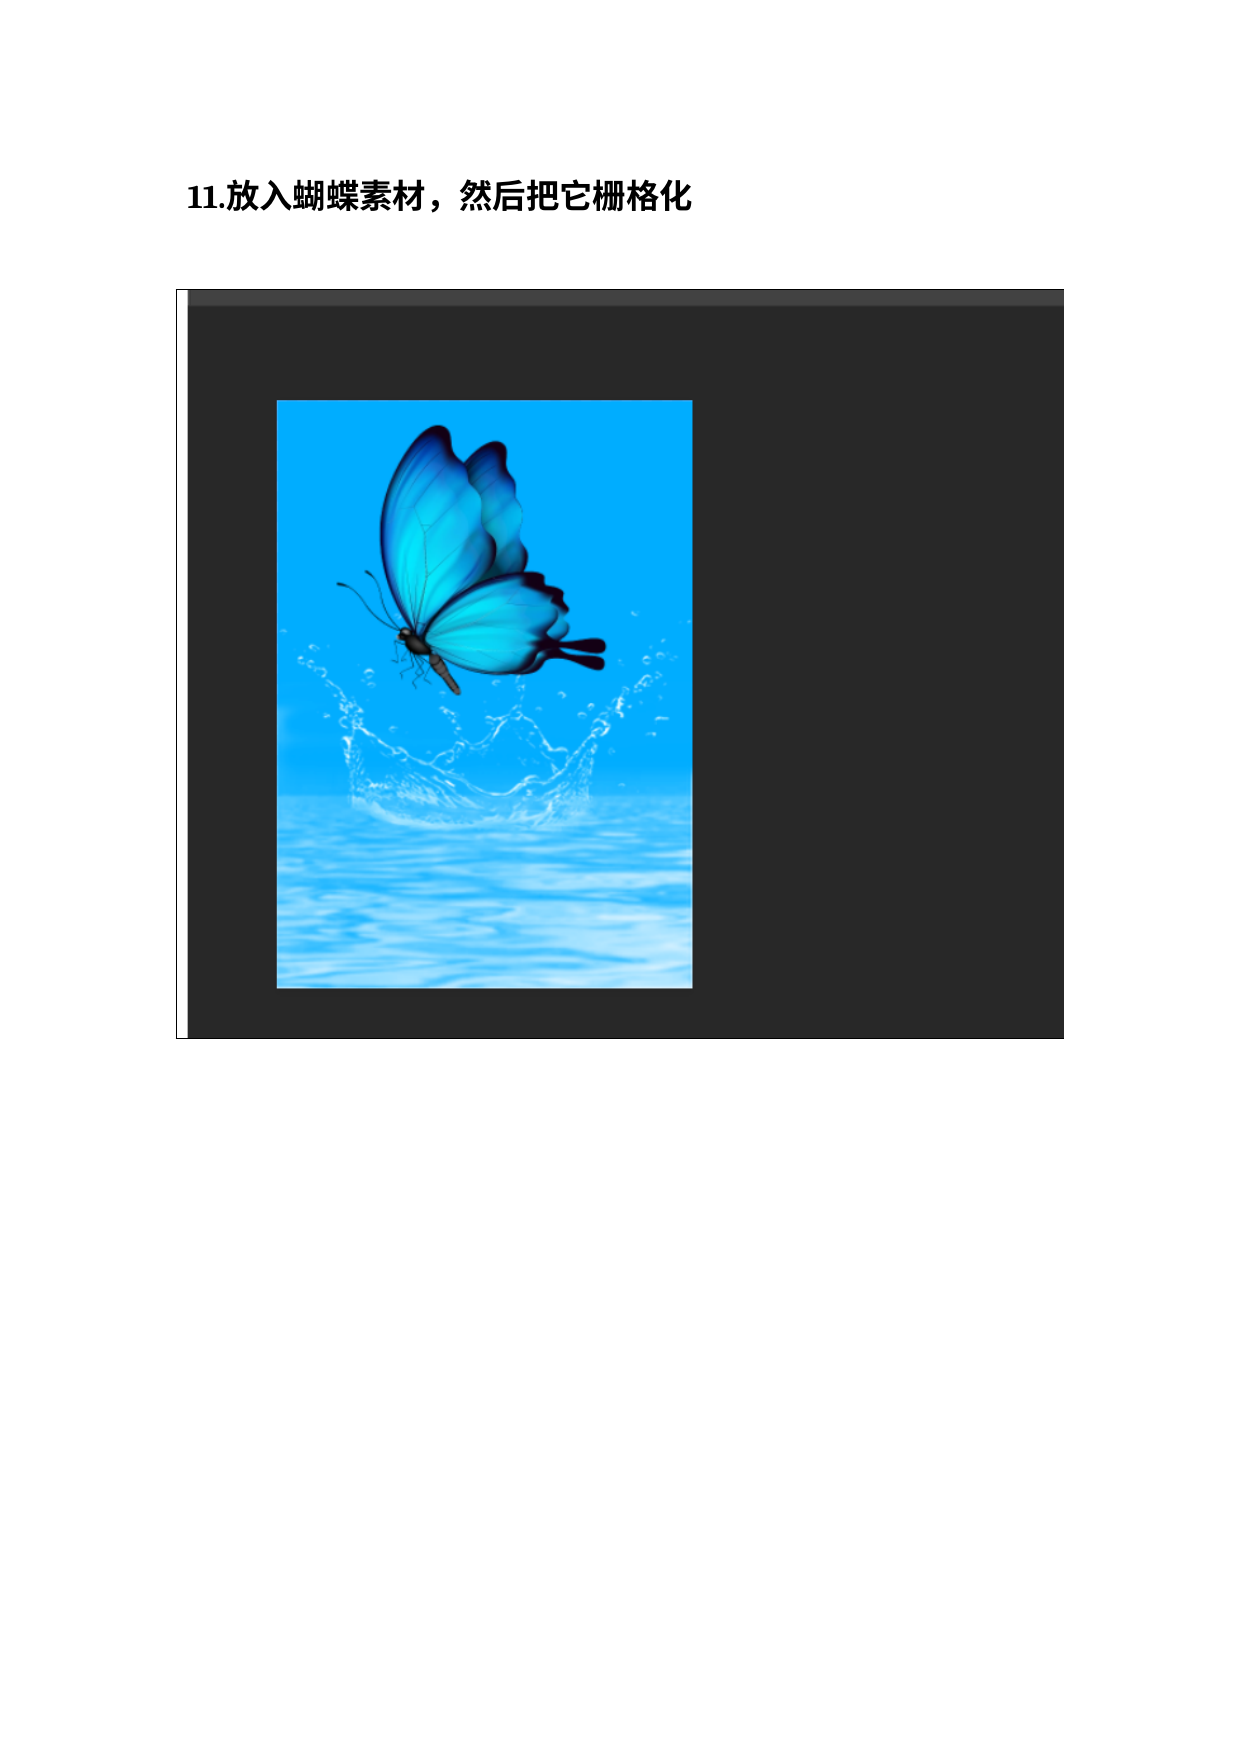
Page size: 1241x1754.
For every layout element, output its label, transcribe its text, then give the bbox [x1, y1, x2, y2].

picture [187, 290, 1064, 1038]
table_header [177, 290, 187, 1038]
subtitle 11.放入蝴蝶素材，然后把它栅格化 [187, 162, 1053, 227]
